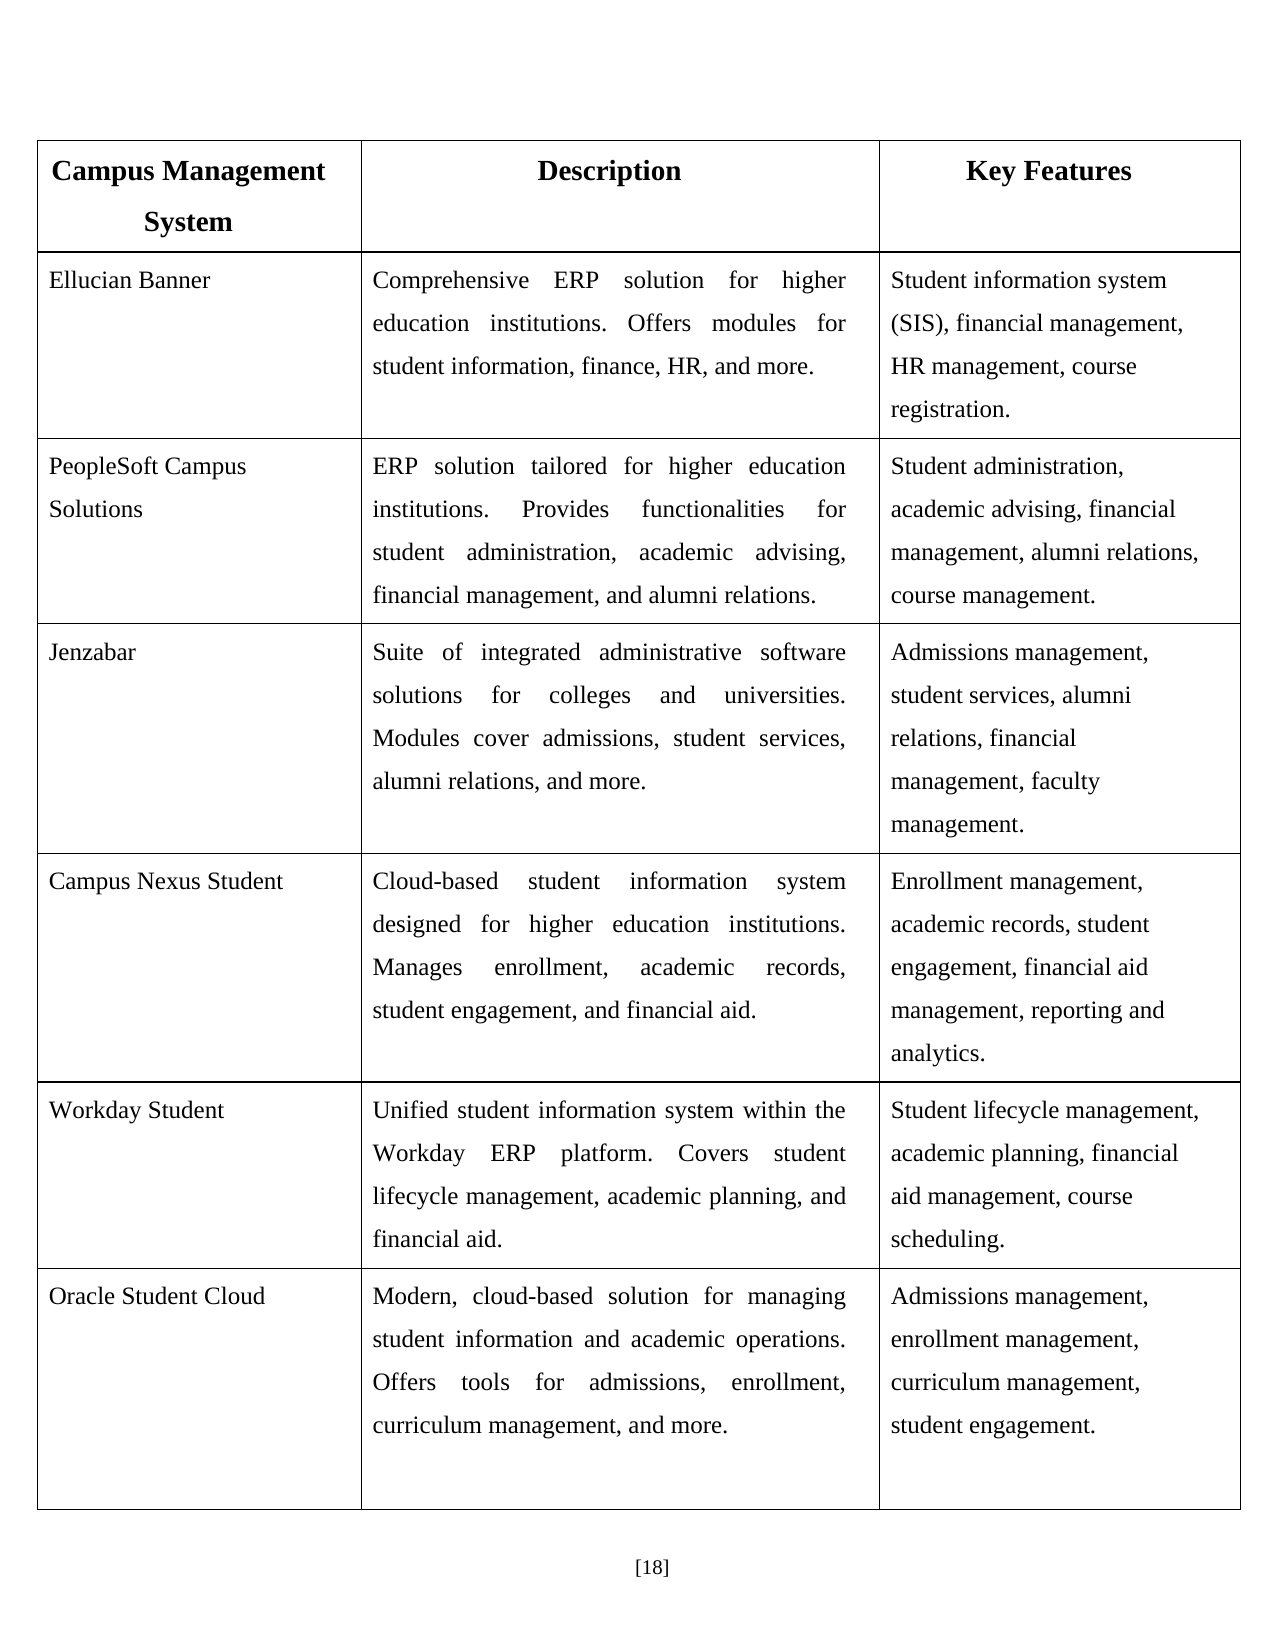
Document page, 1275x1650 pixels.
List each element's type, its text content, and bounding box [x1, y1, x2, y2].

table_cell Jenzabar [38, 624, 361, 852]
table_cell PeopleSoft Campus Solutions [38, 439, 361, 623]
table_cell Cloud-based student information system designed for higher education institutions. Manages enrollment, academic records, student engagement, and financial aid. [362, 854, 879, 1081]
table_header Campus Management System [38, 141, 361, 251]
table_cell Campus Nexus Student [38, 854, 361, 1081]
table_header Description [362, 141, 879, 251]
table_cell Student information system (SIS), financial management, HR management, course registration. [880, 253, 1240, 437]
table_cell Admissions management, student services, alumni relations, financial management, faculty management. [880, 624, 1240, 852]
table_cell Enrollment management, academic records, student engagement, financial aid management, reporting and analytics. [880, 854, 1240, 1081]
table_cell Suite of integrated administrative software solutions for colleges and universities. Modules cover admissions, student services, alumni relations, and more. [362, 624, 879, 852]
table_cell Ellucian Banner [38, 253, 361, 437]
table_cell Comprehensive ERP solution for higher education institutions. Offers modules for student information, finance, HR, and more. [362, 253, 879, 437]
table_cell Modern, cloud-based solution for managing student information and academic operations. Offers tools for admissions, enrollment, curriculum management, and more. [362, 1269, 879, 1509]
table_header Key Features [880, 141, 1240, 251]
table_cell Oracle Student Cloud [38, 1269, 361, 1509]
table_cell Student administration, academic advising, financial management, alumni relations, course management. [880, 439, 1240, 623]
table_cell Unified student information system within the Workday ERP platform. Covers student lifecycle management, academic planning, and financial aid. [362, 1083, 879, 1267]
table_cell ERP solution tailored for higher education institutions. Provides functionalities for student administration, academic advising, financial management, and alumni relations. [362, 439, 879, 623]
table_cell Student lifecycle management, academic planning, financial aid management, course scheduling. [880, 1083, 1240, 1267]
table_cell Workday Student [38, 1083, 361, 1267]
table_cell Admissions management, enrollment management, curriculum management, student engagement. [880, 1269, 1240, 1509]
